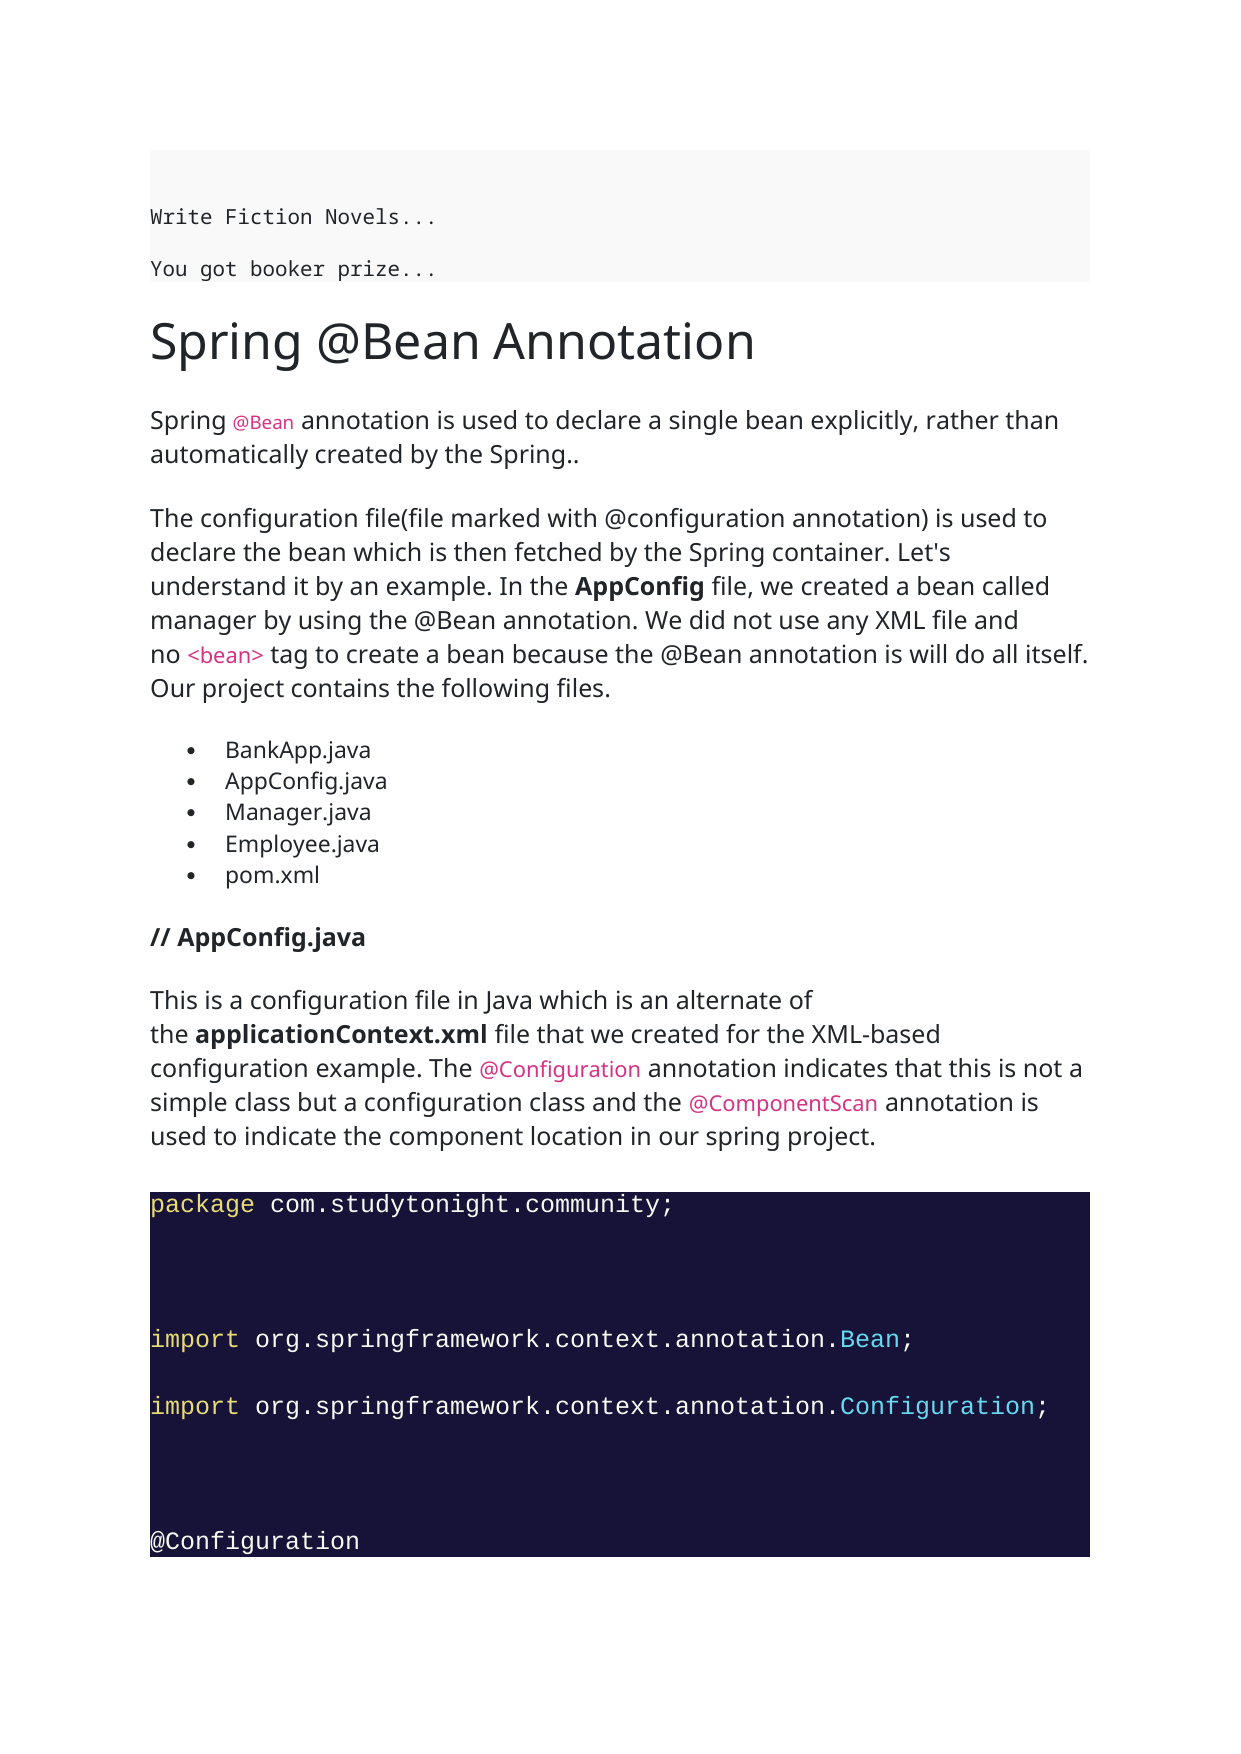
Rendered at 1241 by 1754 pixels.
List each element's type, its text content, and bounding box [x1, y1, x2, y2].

text Spring @Bean annotation is used to declare a single bean explicitly, rather than automatically created by the Spring.. [150, 403, 1090, 471]
list Employee.java [187, 827, 1090, 859]
text You got booker prize... [150, 254, 1090, 282]
subtitle Spring @Bean Annotation [150, 306, 1090, 374]
text This is a configuration file in Java which is an alternate of the applicationContext.xml file that we created for the XML-based configuration example. The @Configuration annotation indicates that this is not a simple class but a configuration class and the @ComponentScan annotation is used to indicate the component location in our spring project. [150, 982, 1090, 1153]
text The configuration file(file marked with @configuration annotation) is used to declare the bean which is then fetched by the Spring container. Let's understand it by an example. In the AppConfig file, we created a bean called manager by using the @Bean annotation. We did not use any XML file and no <bean> tag to create a bean because the @Bean annotation is will do all itself. Our project contains the following files. [150, 500, 1090, 704]
list BankApp.java [187, 734, 1090, 765]
list AppConfig.java [187, 765, 1090, 796]
list Manager.java [187, 796, 1090, 827]
text @Configuration [150, 1529, 1090, 1557]
text // AppConfig.java [150, 919, 1090, 953]
text package com.studytonight.community; [150, 1192, 1090, 1220]
list pom.xml [187, 859, 1090, 890]
text import org.springframework.context.annotation.Bean; [150, 1327, 1090, 1355]
text Write Fiction Novels... [150, 202, 1090, 230]
text import org.springframework.context.annotation.Configuration; [150, 1394, 1090, 1422]
